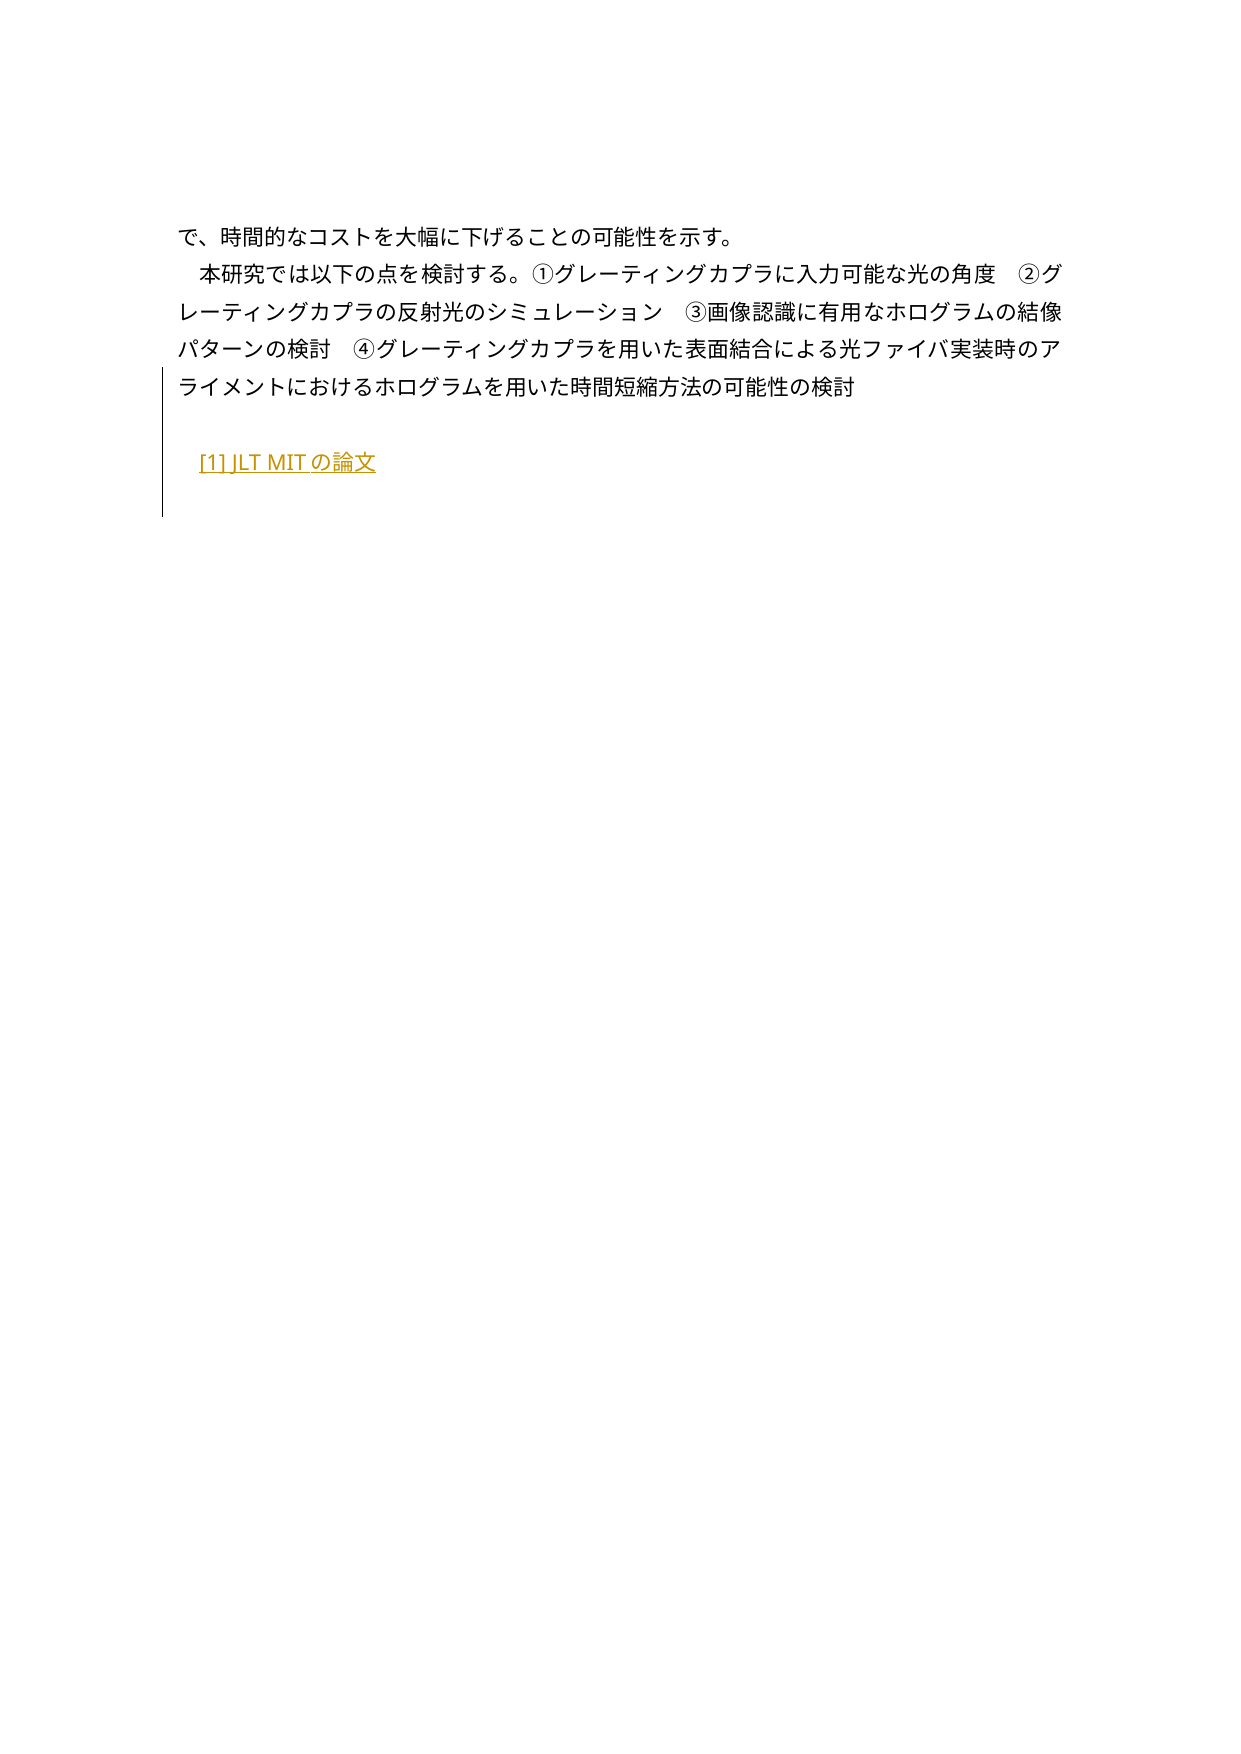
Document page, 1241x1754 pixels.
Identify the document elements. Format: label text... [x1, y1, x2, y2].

text 本研究では以下の点を検討する。①グレーティングカプラに入力可能な光の角度 ②グレーティングカプラの反射光のシミュレーション ③画像認識に有用なホログラムの結像パターンの検討 ④グレーティングカプラを用いた表面結合による光ファイバ実装時のアライメントにおけるホログラムを用いた時間短縮方法の可能性の検討 [177, 254, 1063, 404]
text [177, 217, 1063, 254]
